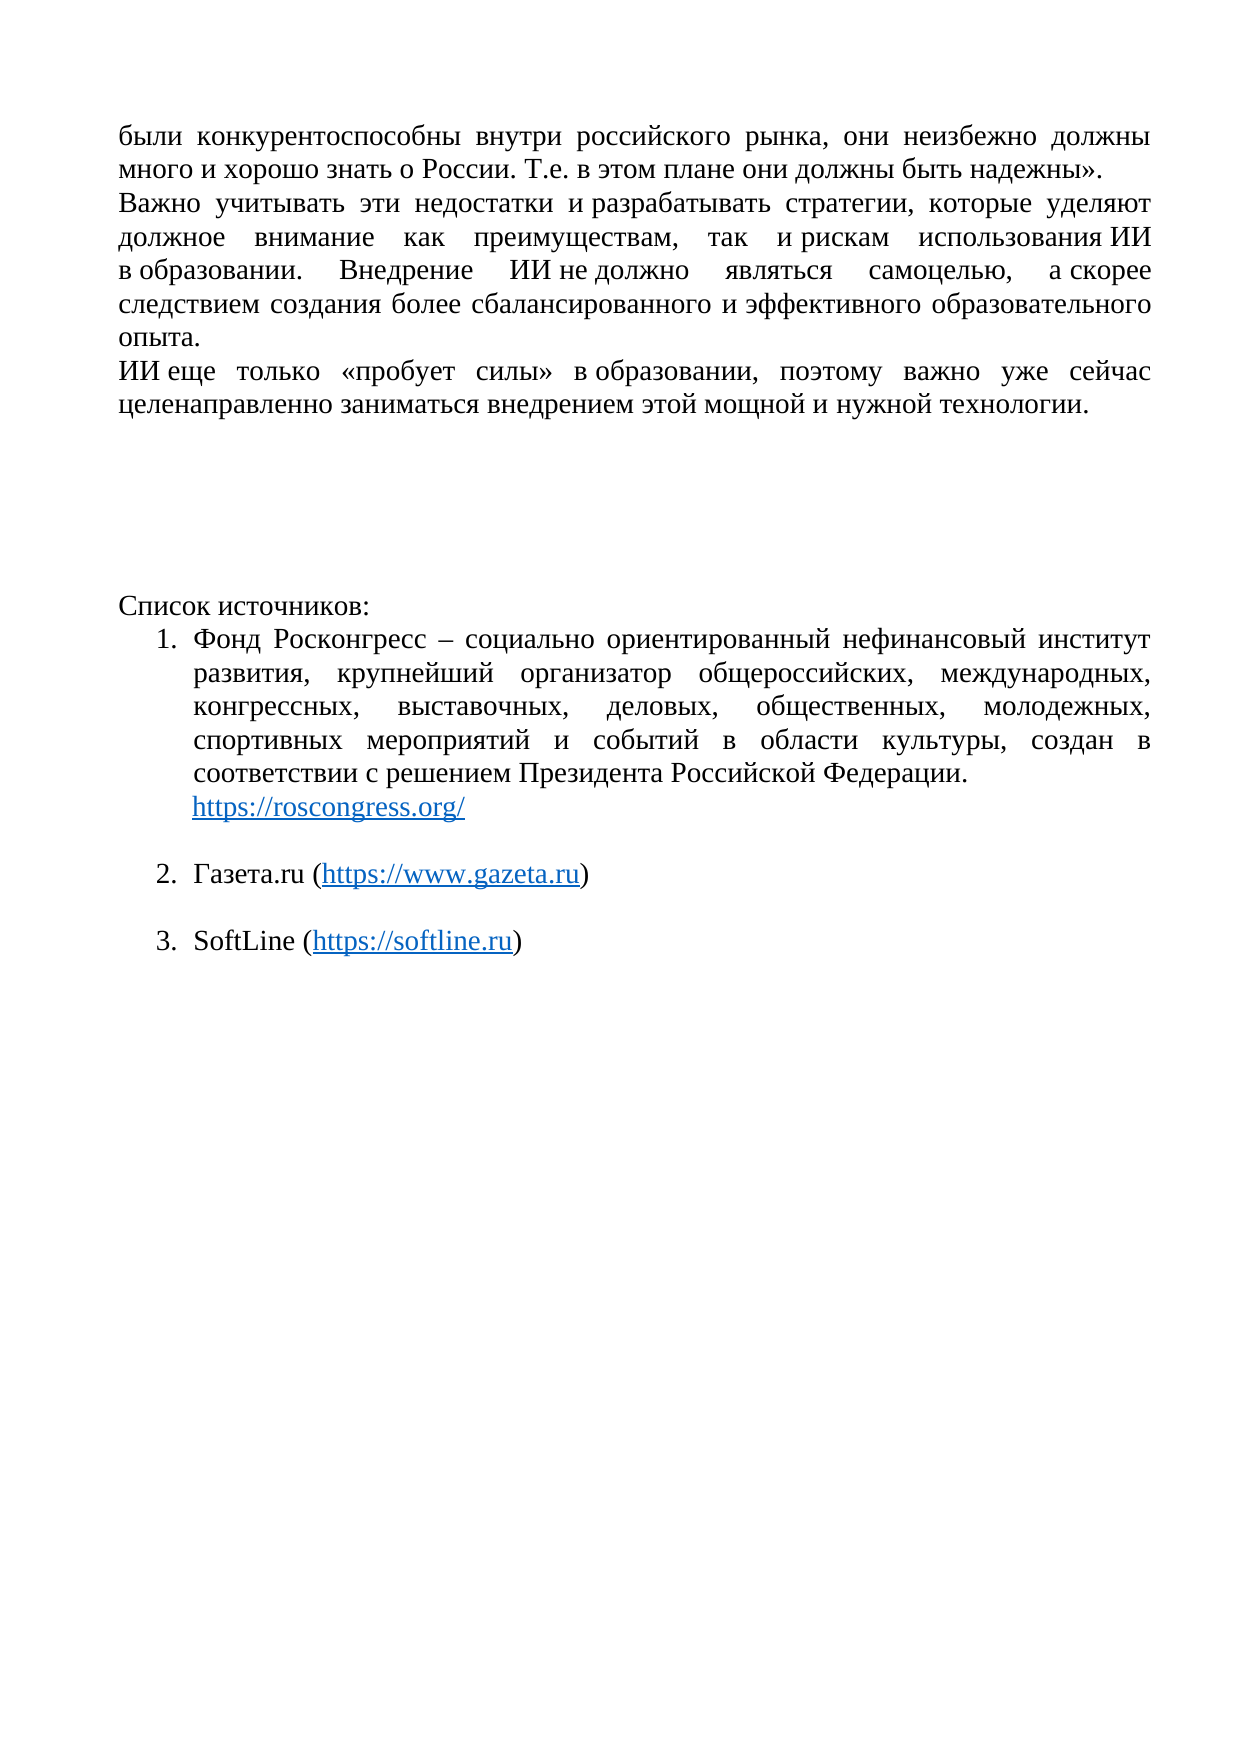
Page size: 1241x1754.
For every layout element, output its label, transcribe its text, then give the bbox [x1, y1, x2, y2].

text https://roscongress.org/ [156, 789, 1152, 822]
text Важно учитывать эти недостатки и разрабатывать стратегии, которые уделяют должное внимание как преимуществам, так и рискам использования ИИ в образовании. Внедрение ИИ не должно являться самоцелью, а скорее следствием создания более сбалансированного и эффективного образовательного опыта. [118, 185, 1152, 353]
list Фонд Росконгресс – социально ориентированный нефинансовый институт развития, крупнейший организатор общероссийских, международных, конгрессных, выставочных, деловых, общественных, молодежных, спортивных мероприятий и событий в области культуры, создан в соответствии с решением Президента Российской Федерации. [156, 621, 1152, 789]
text ИИ еще только «пробует силы» в образовании, поэтому важно уже сейчас целенаправленно заниматься внедрением этой мощной и нужной технологии. [118, 353, 1152, 420]
list SoftLine (https://softline.ru) [156, 923, 1152, 957]
text Список источников: [118, 588, 1152, 621]
list Газета.ru (https://www.gazeta.ru) [156, 856, 1152, 889]
